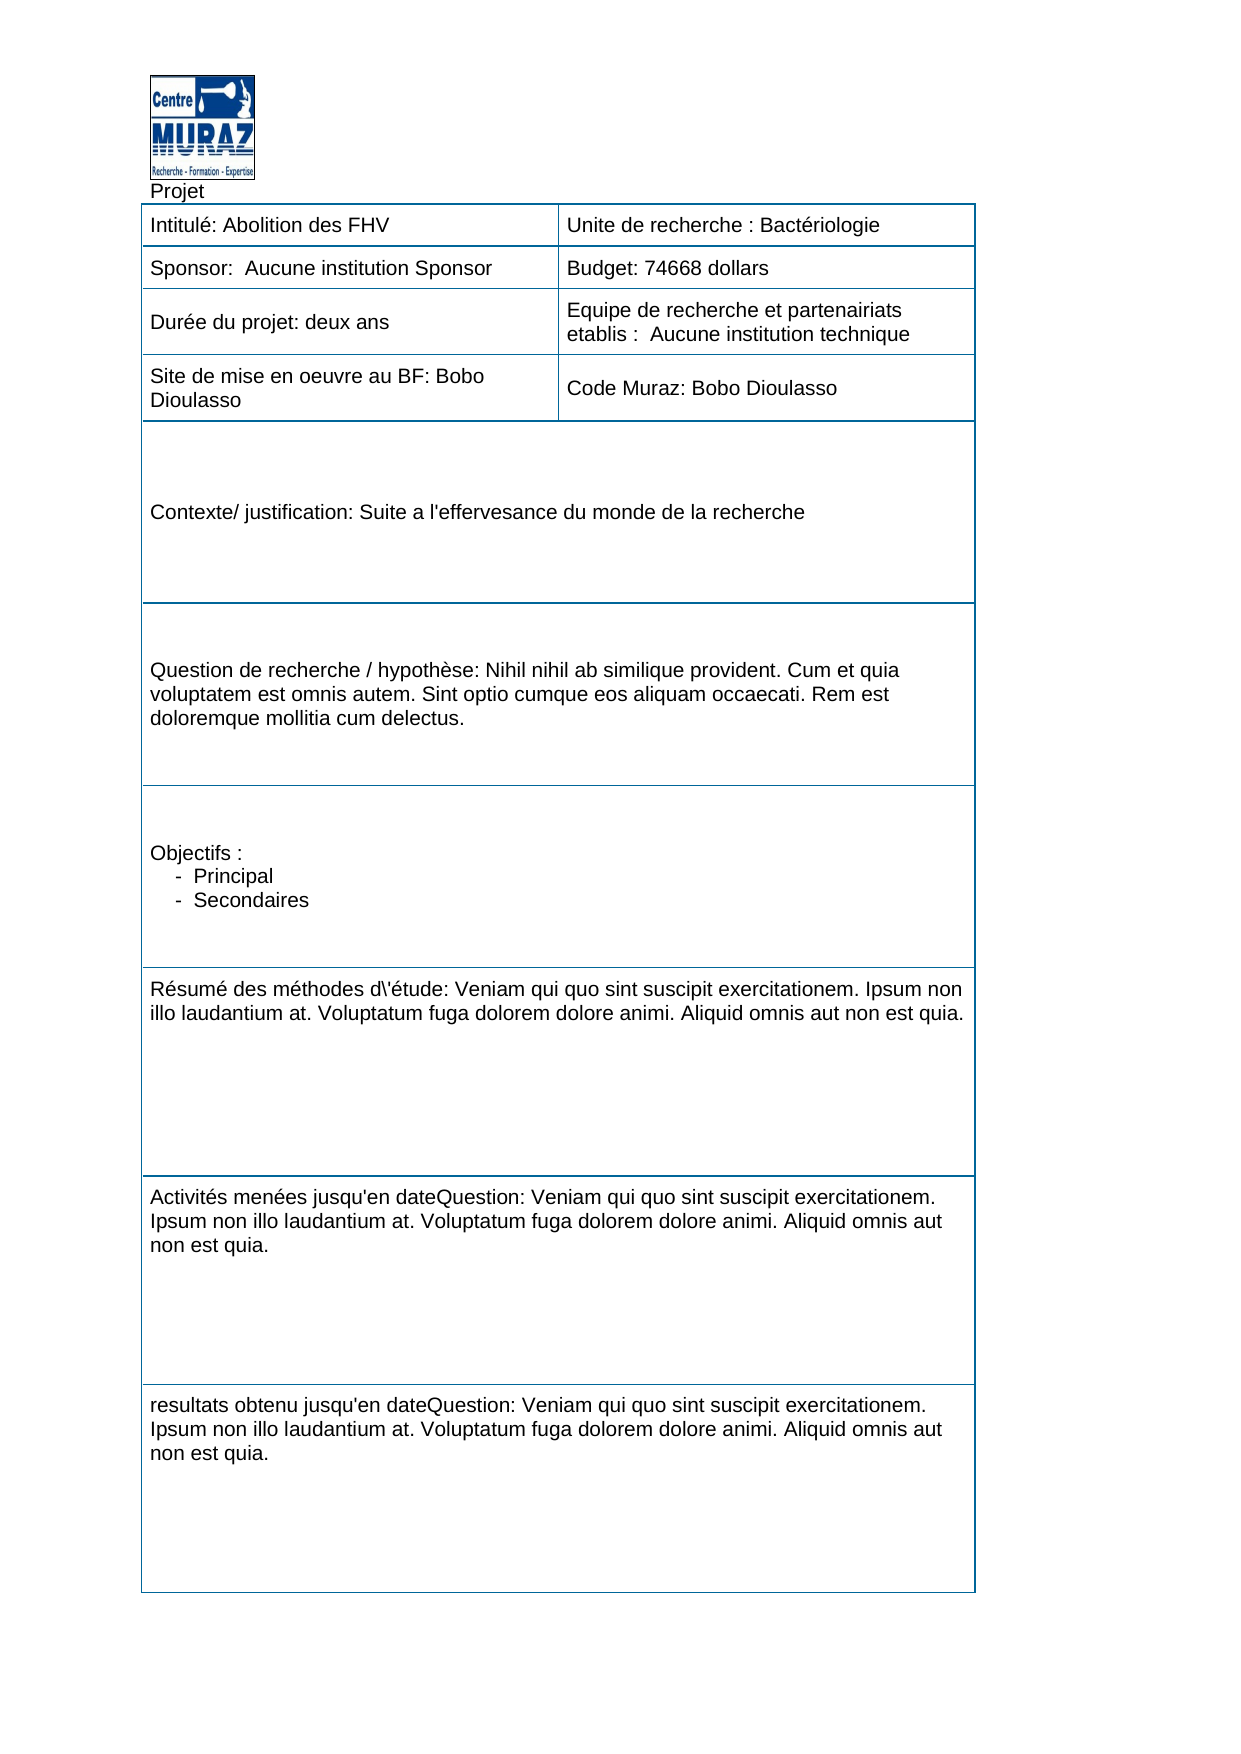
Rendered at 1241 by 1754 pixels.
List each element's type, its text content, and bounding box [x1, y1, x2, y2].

table_cell Durée du projet: deux ans [142, 289, 558, 354]
table_cell Objectifs : - Principal - Secondaires [142, 786, 974, 967]
picture [151, 76, 254, 179]
table_cell Résumé des méthodes d\'étude: Veniam qui quo sint suscipit exercitationem. Ipsum non illo laudantium at. Voluptatum fuga dolorem dolore animi. Aliquid omnis aut non est quia. [142, 968, 974, 1175]
table_cell resultats obtenu jusqu'en dateQuestion: Veniam qui quo sint suscipit exercitationem. Ipsum non illo laudantium at. Voluptatum fuga dolorem dolore animi. Aliquid omnis aut non est quia. [142, 1385, 974, 1592]
table_header Unite de recherche : Bactériologie [559, 205, 974, 245]
table_cell Sponsor: Aucune institution Sponsor [142, 246, 558, 288]
table_cell Code Muraz: Bobo Dioulasso [559, 355, 974, 420]
table_header Intitulé: Abolition des FHV [142, 205, 558, 245]
text Projet [150, 179, 1090, 203]
table_cell Equipe de recherche et partenairiats etablis : Aucune institution technique [559, 289, 974, 354]
table_cell Contexte/ justification: Suite a l'effervesance du monde de la recherche [142, 421, 974, 602]
table_cell Question de recherche / hypothèse: Nihil nihil ab similique provident. Cum et quia voluptatem est omnis autem. Sint optio cumque eos aliquam occaecati. Rem est doloremque mollitia cum delectus. [142, 603, 974, 784]
table_cell Site de mise en oeuvre au BF: Bobo Dioulasso [142, 355, 558, 420]
table_cell Activités menées jusqu'en dateQuestion: Veniam qui quo sint suscipit exercitationem. Ipsum non illo laudantium at. Voluptatum fuga dolorem dolore animi. Aliquid omnis aut non est quia. [142, 1176, 974, 1383]
table_cell Budget: 74668 dollars [559, 247, 974, 288]
